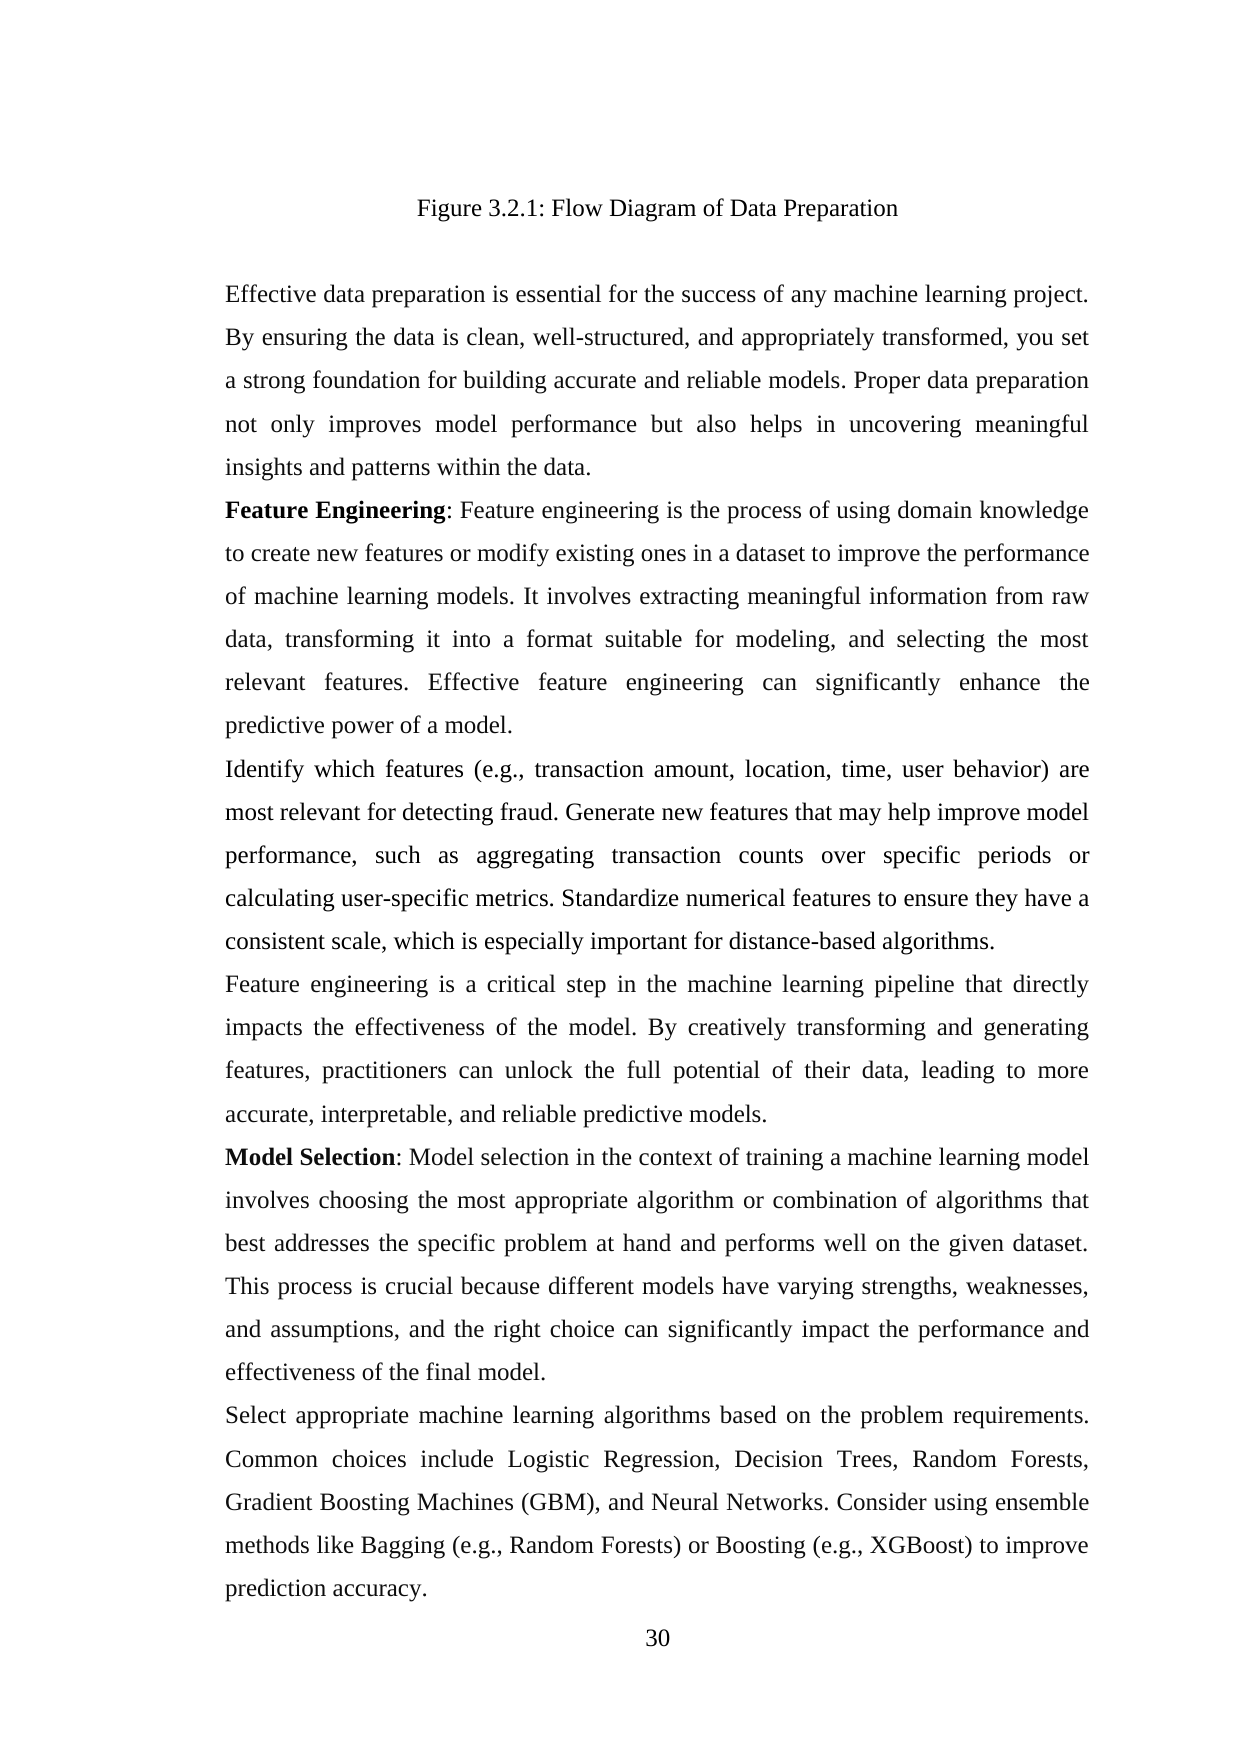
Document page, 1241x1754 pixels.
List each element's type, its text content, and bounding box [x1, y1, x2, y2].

text Feature Engineering: Feature engineering is the process of using domain knowledge to create new features or modify existing ones in a dataset to improve the performance of machine learning models. It involves extracting meaningful information from raw data, transforming it into a format suitable for modeling, and selecting the most relevant features. Effective feature engineering can significantly enhance the predictive power of a model. [225, 495, 1090, 739]
text Figure 3.2.1: Flow Diagram of Data Preparation [225, 193, 1090, 222]
text Model Selection: Model selection in the context of training a machine learning model involves choosing the most appropriate algorithm or combination of algorithms that best addresses the specific problem at hand and performs well on the given dataset. This process is crucial because different models have varying strengths, weaknesses, and assumptions, and the right choice can significantly impact the performance and effectiveness of the final model. [225, 1142, 1090, 1386]
text Identify which features (e.g., transaction amount, location, time, user behavior) are most relevant for detecting fraud. Generate new features that may help improve model performance, such as aggregating transaction counts over specific periods or calculating user-specific metrics. Standardize numerical features to ensure they have a consistent scale, which is especially important for distance-based algorithms. [225, 754, 1090, 955]
text Effective data preparation is essential for the success of any machine learning project. By ensuring the data is clean, well-structured, and appropriately transformed, you set a strong foundation for building accurate and reliable models. Proper data preparation not only improves model performance but also helps in uncovering meaningful insights and patterns within the data. [225, 279, 1090, 481]
text Select appropriate machine learning algorithms based on the problem requirements. Common choices include Logistic Regression, Decision Trees, Random Forests, Gradient Boosting Machines (GBM), and Neural Networks. Consider using ensemble methods like Bagging (e.g., Random Forests) or Boosting (e.g., XGBoost) to improve prediction accuracy. [225, 1401, 1090, 1602]
text Feature engineering is a critical step in the machine learning pipeline that directly impacts the effectiveness of the model. By creatively transforming and generating features, practitioners can unlock the full potential of their data, leading to more accurate, interpretable, and reliable predictive models. [225, 969, 1090, 1127]
